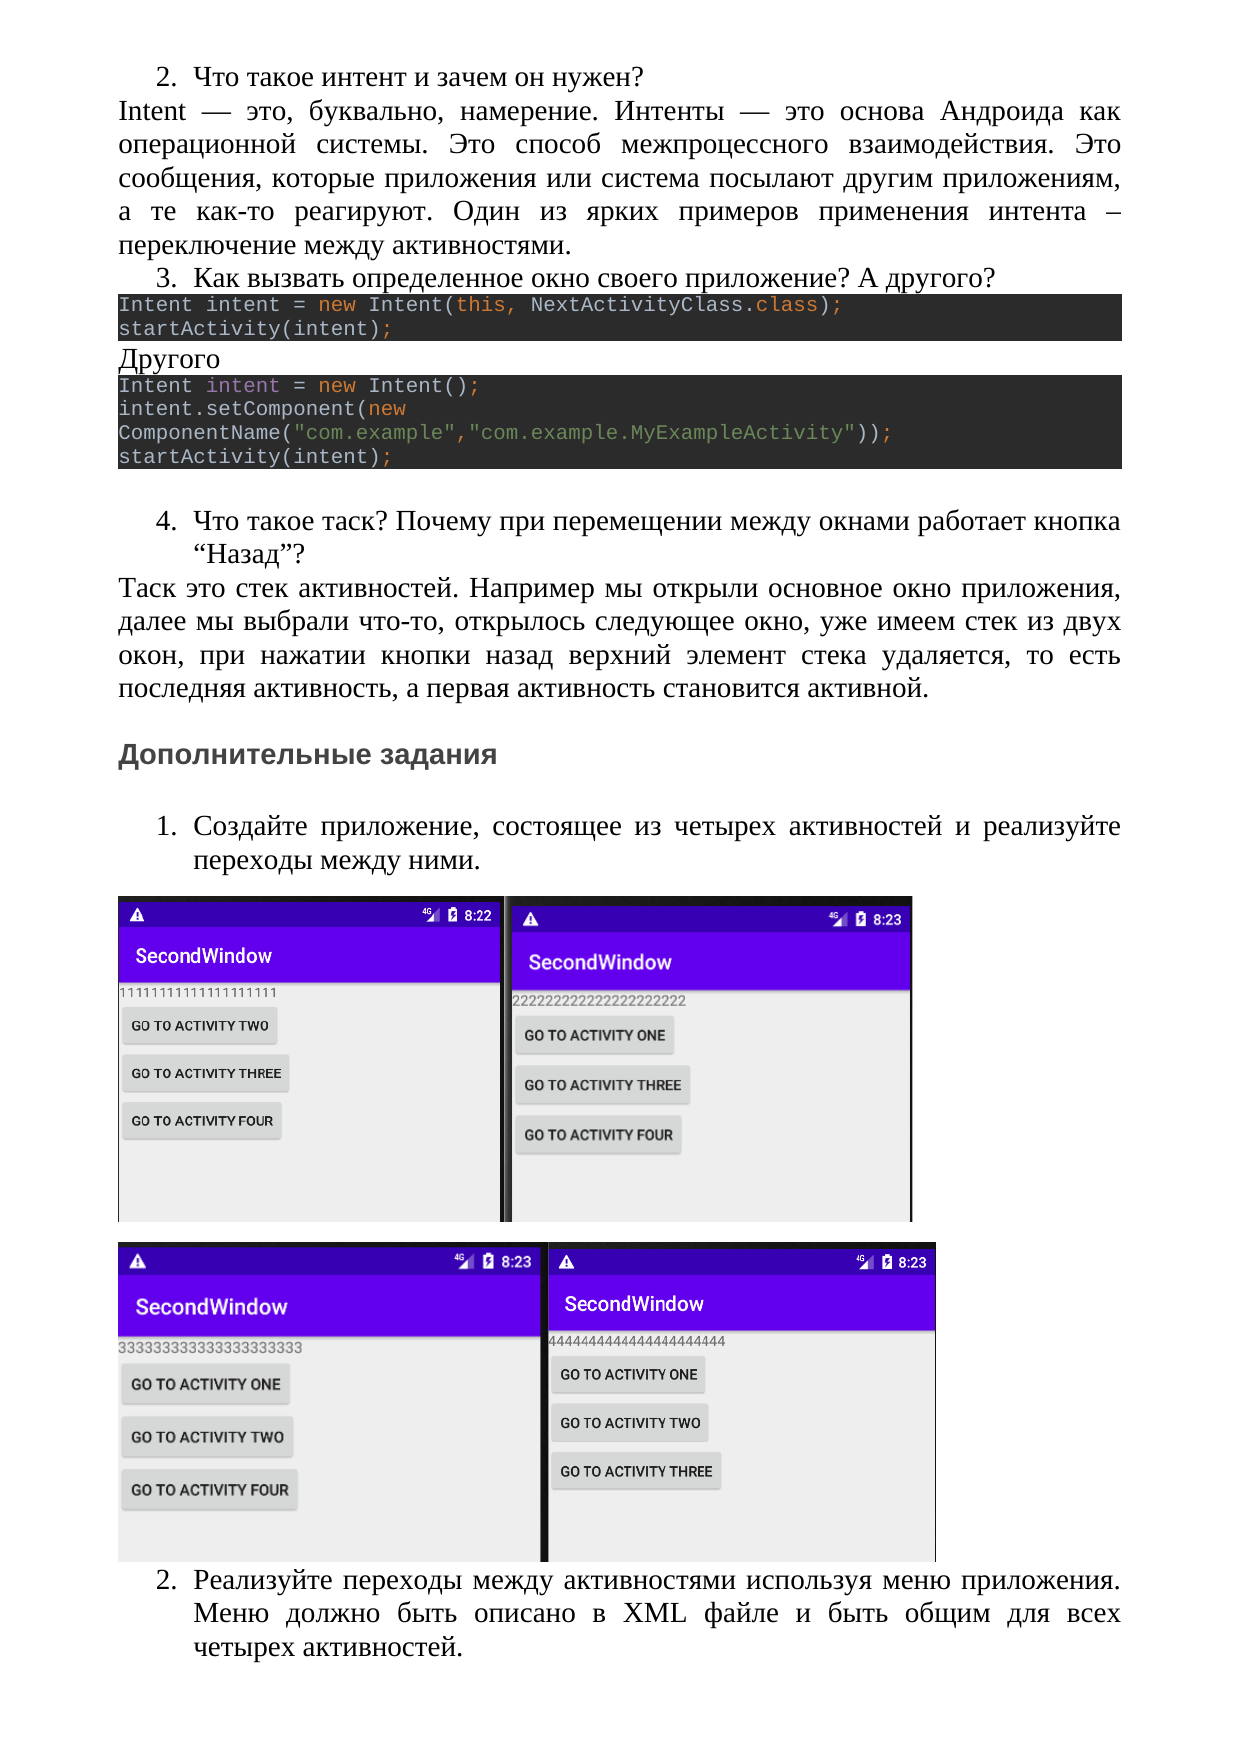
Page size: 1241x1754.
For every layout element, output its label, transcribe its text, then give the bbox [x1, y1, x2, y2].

list Создайте приложение, состоящее из четырех активностей и реализуйте переходы между ними. [156, 808, 1122, 876]
picture [118, 896, 913, 1222]
text Intent — это, буквально, намерение. Интенты — это основа Андроида как операционной системы. Это способ межпроцессного взаимодействия. Это сообщения, которые приложения или система посылают другим приложениям, а те как-то реагируют. Один из ярких примеров применения интента – переключение между активностями. [118, 93, 1122, 260]
list Что такое интент и зачем он нужен? [156, 59, 1122, 93]
text Таск это стек активностей. Например мы открыли основное окно приложения, далее мы выбрали что-то, открылось следующее окно, уже имеем стек из двух окон, при нажатии кнопки назад верхний элемент стека удаляется, то есть последняя активность, а первая активность становится активной. [118, 570, 1122, 704]
list Реализуйте переходы между активностями используя меню приложения. Меню должно быть описано в XML файле и быть общим для всех четырех активностей. [156, 1562, 1122, 1662]
list Как вызвать определенное окно своего приложение? А другого? [156, 260, 1122, 294]
text Intent intent = new Intent(); intent.setComponent(new ComponentName("com.example","com.example.MyExampleActivity")); startActivity(intent); [118, 375, 1122, 469]
text Другого [118, 341, 1122, 375]
picture [118, 1242, 936, 1562]
list Что такое таск? Почему при перемещении между окнами работает кнопка “Назад”? [156, 503, 1122, 570]
subtitle Дополнительные задания [118, 737, 1122, 771]
text Intent intent = new Intent(this, NextActivityClass.class); startActivity(intent); [118, 294, 1122, 341]
